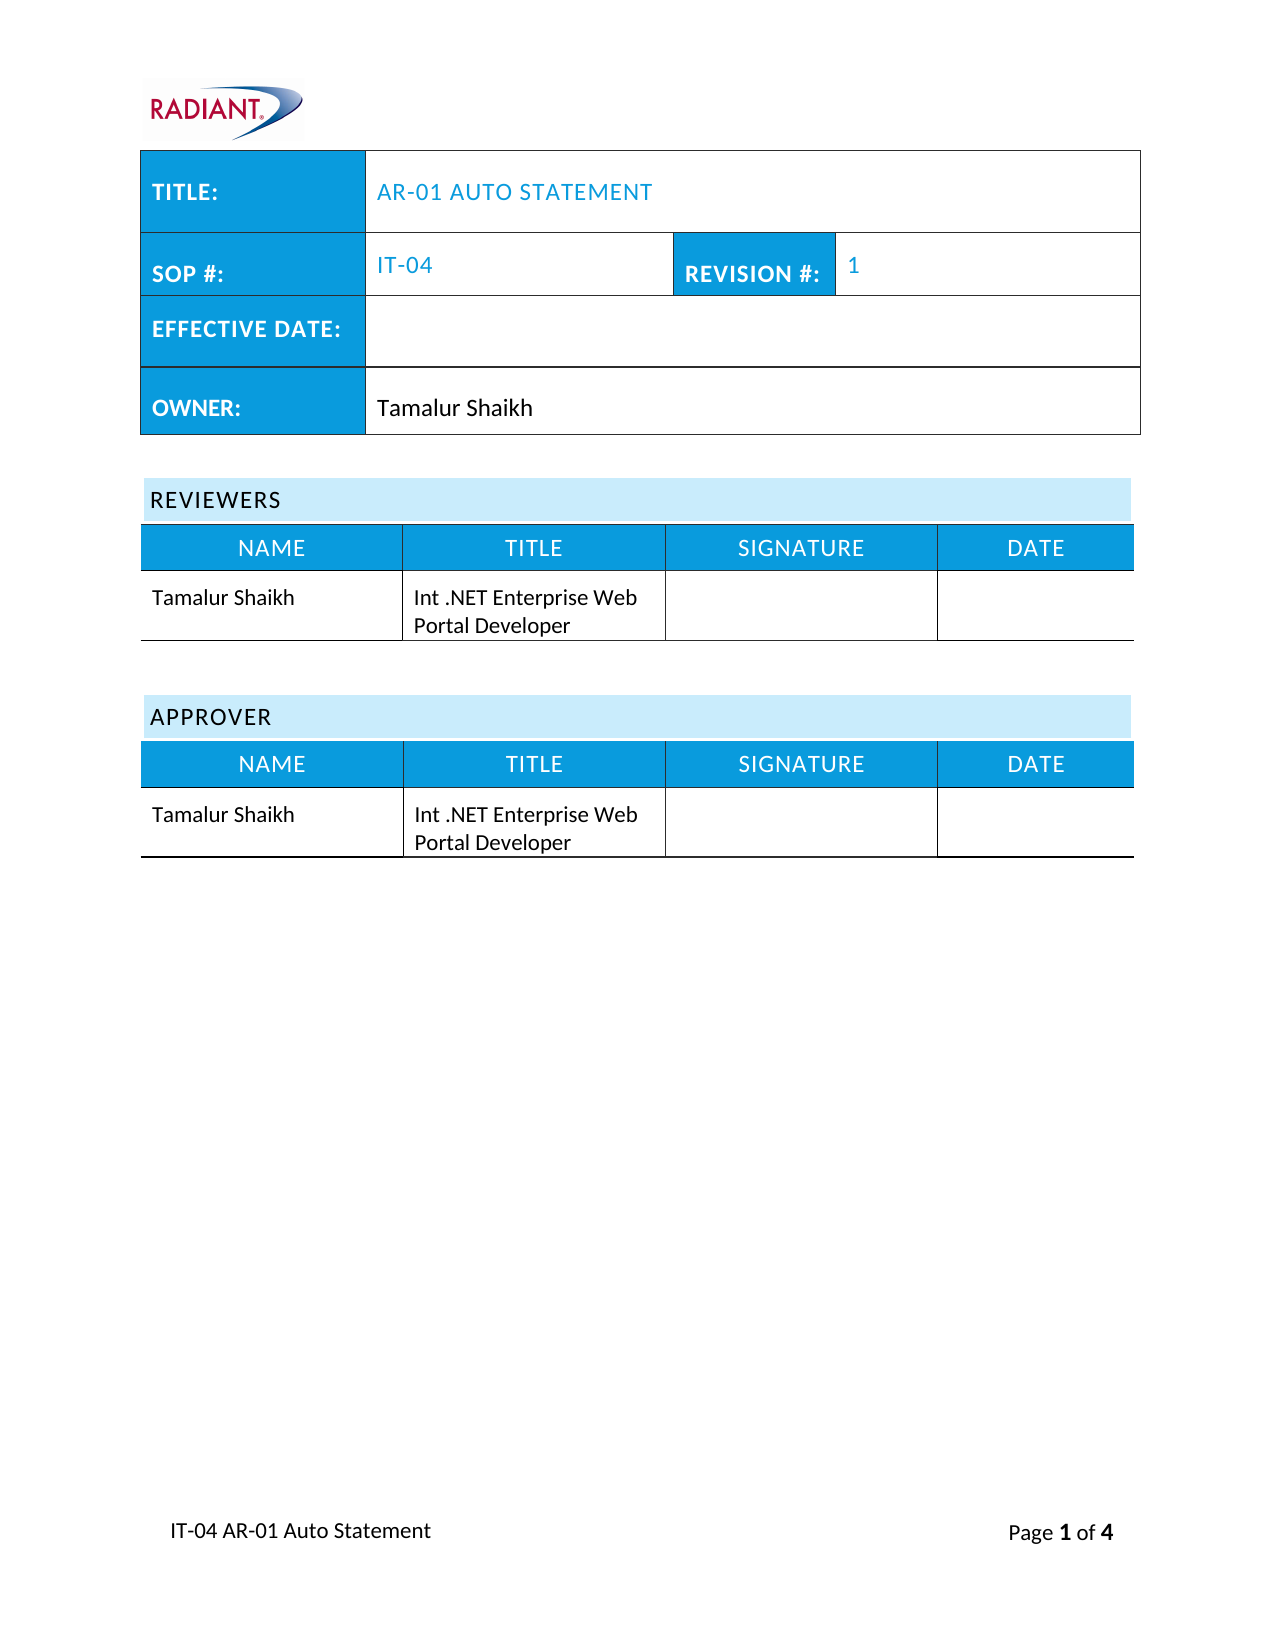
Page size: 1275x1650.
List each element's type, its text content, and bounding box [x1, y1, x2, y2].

table_header TITLE: [141, 151, 365, 232]
table_header sIGNATURE [666, 741, 937, 787]
table_cell [666, 788, 937, 856]
table_cell Tamalur Shaikh [141, 788, 403, 856]
picture [142, 78, 305, 141]
table_cell OWNER: [141, 368, 365, 434]
table_header Name [141, 741, 403, 787]
table_cell Tamalur Shaikh [141, 571, 402, 639]
table_cell IT-04 [366, 233, 673, 295]
table_cell 1 [836, 233, 1140, 295]
table_cell [366, 296, 1140, 366]
table_cell [938, 788, 1134, 856]
table_cell Int .NET Enterprise Web Portal Developer [404, 788, 665, 856]
table_cell EFFECTIVE DATE: [141, 296, 365, 366]
table_header dATE [938, 741, 1134, 787]
table_header tITLE [404, 741, 665, 787]
table_cell sop #: [141, 233, 365, 295]
table_cell [938, 571, 1134, 639]
table_header tITLE [403, 525, 665, 570]
table_cell Tamalur Shaikh [366, 368, 1140, 434]
table_header sIGNATURE [666, 525, 937, 570]
table_header dATE [938, 525, 1134, 570]
subtitle APPROVER [150, 701, 1125, 732]
table_header AR-01 Auto Statement [366, 151, 1140, 232]
table_header Name [141, 525, 402, 570]
table_cell [666, 571, 937, 639]
table_cell revision #: [674, 233, 835, 295]
table_cell Int .NET Enterprise Web Portal Developer [403, 571, 665, 639]
subtitle REVIEWERS [150, 484, 1125, 515]
